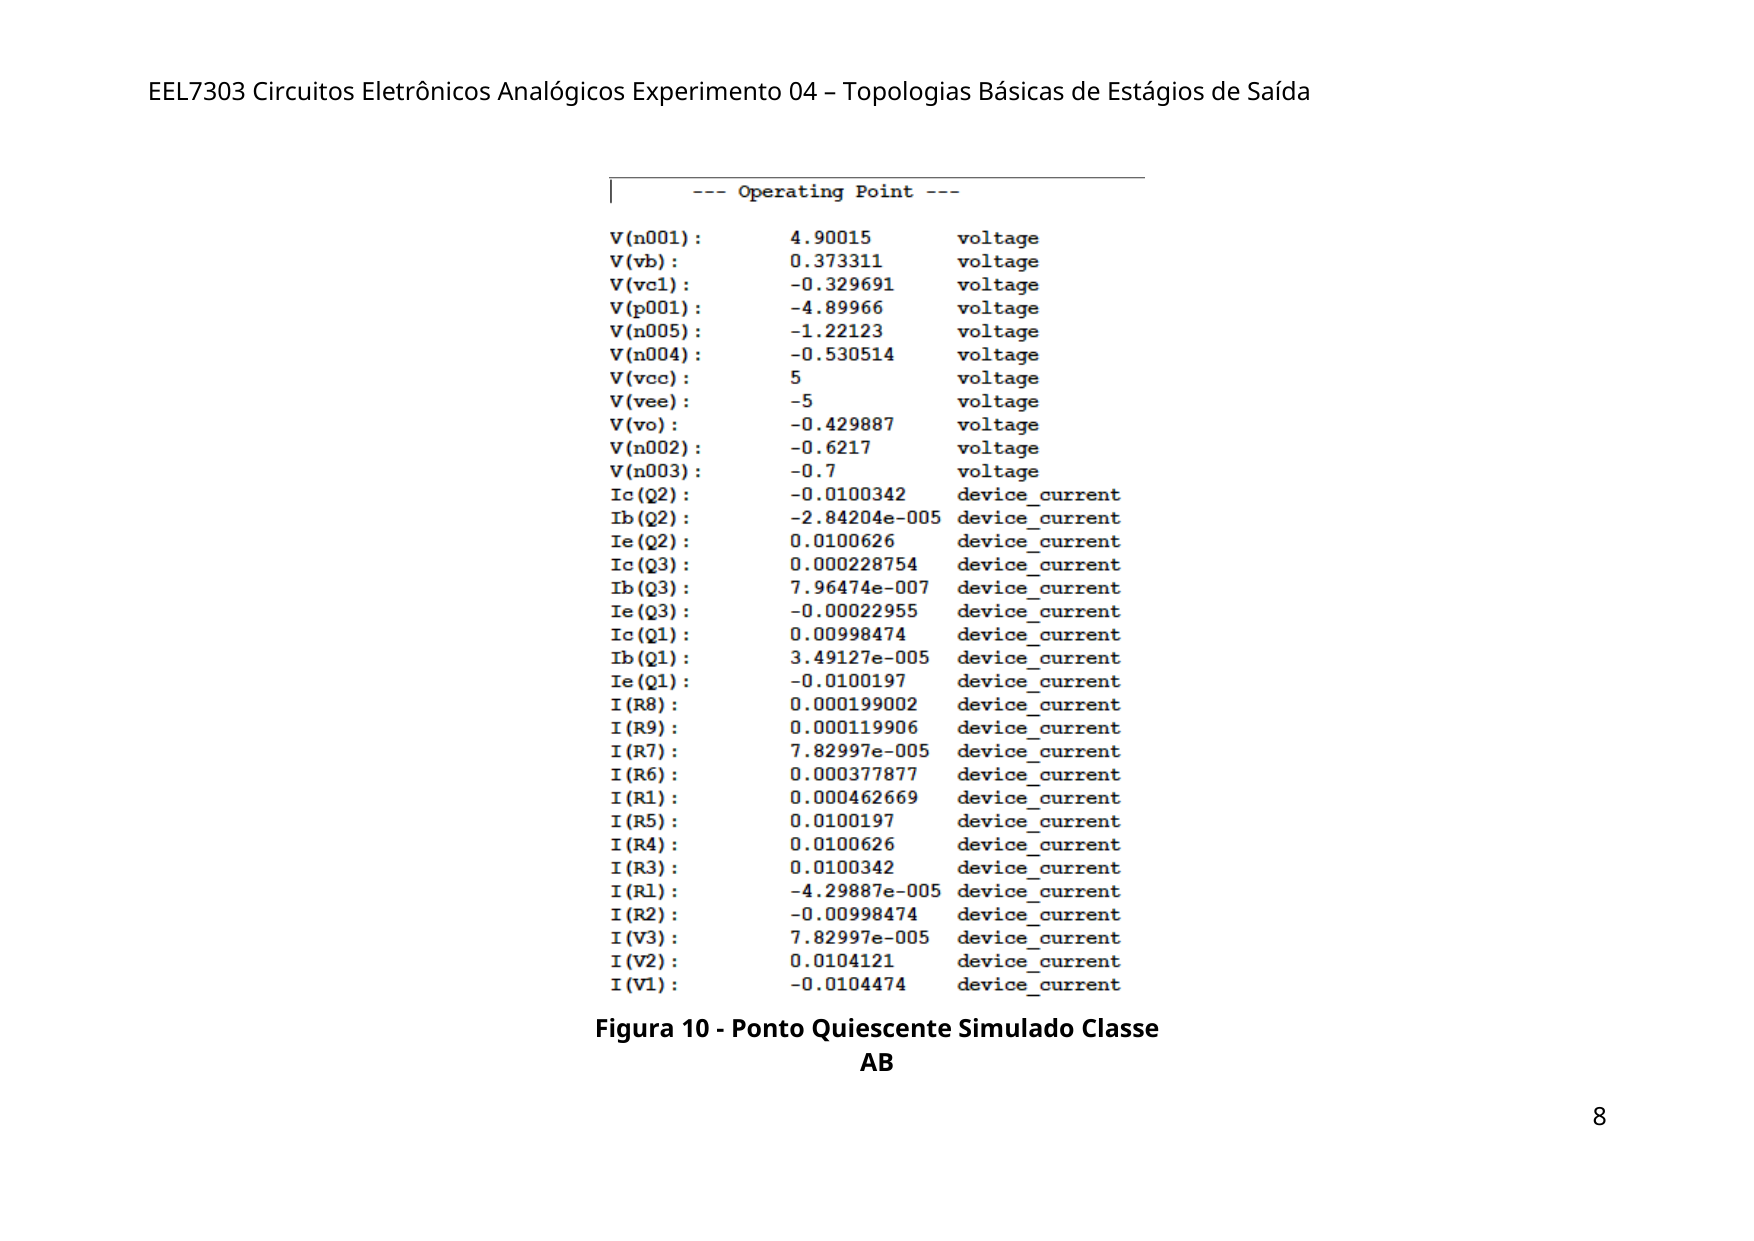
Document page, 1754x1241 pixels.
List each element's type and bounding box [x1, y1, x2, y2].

picture [609, 177, 1145, 1010]
